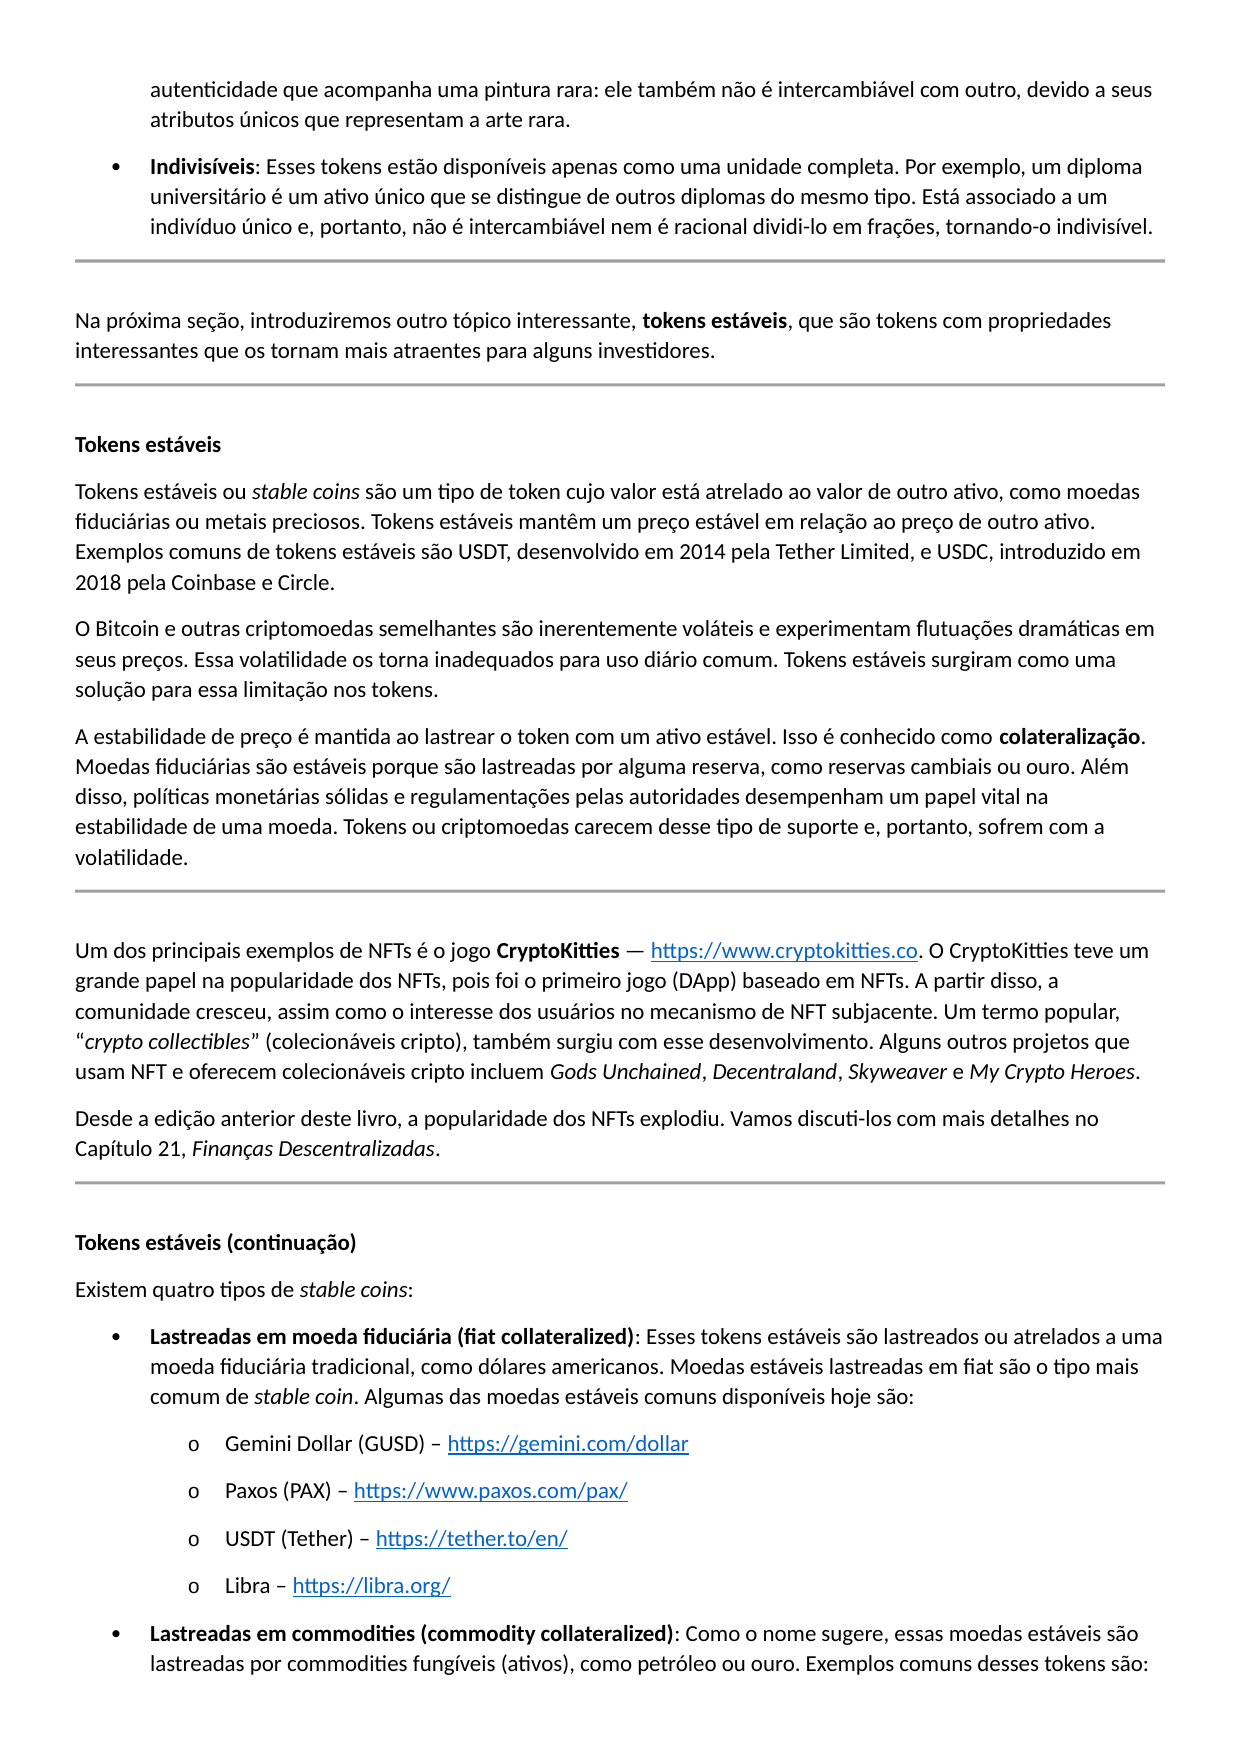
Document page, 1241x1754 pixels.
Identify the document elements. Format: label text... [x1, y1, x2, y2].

text Existem quatro tipos de stable coins: [75, 1275, 1165, 1303]
text Desde a edição anterior deste livro, a popularidade dos NFTs explodiu. Vamos discuti-los com mais detalhes no Capítulo 21, Finanças Descentralizadas. [75, 1104, 1165, 1162]
list Lastreadas em commodities (commodity collateralized): Como o nome sugere, essas moedas estáveis são lastreadas por commodities fungíveis (ativos), como petróleo ou ouro. Exemplos comuns desses tokens são: [112, 1619, 1165, 1677]
text Tokens estáveis ou stable coins são um tipo de token cujo valor está atrelado ao valor de outro ativo, como moedas fiduciárias ou metais preciosos. Tokens estáveis mantêm um preço estável em relação ao preço de outro ativo. Exemplos comuns de tokens estáveis são USDT, desenvolvido em 2014 pela Tether Limited, e USDC, introduzido em 2018 pela Coinbase e Circle. [75, 477, 1165, 596]
text O Bitcoin e outras criptomoedas semelhantes são inerentemente voláteis e experimentam flutuações dramáticas em seus preços. Essa volatilidade os torna inadequados para uso diário comum. Tokens estáveis surgiram como uma solução para essa limitação nos tokens. [75, 614, 1165, 703]
text A estabilidade de preço é mantida ao lastrear o token com um ativo estável. Isso é conhecido como colateralização. Moedas fiduciárias são estáveis porque são lastreadas por alguma reserva, como reservas cambiais ou ouro. Além disso, políticas monetárias sólidas e regulamentações pelas autoridades desempenham um papel vital na estabilidade de uma moeda. Tokens ou criptomoedas carecem desse tipo de suporte e, portanto, sofrem com a volatilidade. [75, 722, 1165, 871]
list Gemini Dollar (GUSD) – https://gemini.com/dollar [187, 1429, 1165, 1458]
text Tokens estáveis (continuação) [75, 1228, 1165, 1256]
text Tokens estáveis [75, 430, 1165, 458]
list USDT (Tether) – https://tether.to/en/ [187, 1524, 1165, 1552]
list Indivisíveis: Esses tokens estão disponíveis apenas como uma unidade completa. Por exemplo, um diploma universitário é um ativo único que se distingue de outros diplomas do mesmo tipo. Está associado a um indivíduo único e, portanto, não é intercambiável nem é racional dividi-lo em frações, tornando-o indivisível. [112, 152, 1165, 241]
text Um dos principais exemplos de NFTs é o jogo CryptoKitties — https://www.cryptokitties.co. O CryptoKitties teve um grande papel na popularidade dos NFTs, pois foi o primeiro jogo (DApp) baseado em NFTs. A partir disso, a comunidade cresceu, assim como o interesse dos usuários no mecanismo de NFT subjacente. Um termo popular, “crypto collectibles” (colecionáveis cripto), também surgiu com esse desenvolvimento. Alguns outros projetos que usam NFT e oferecem colecionáveis cripto incluem Gods Unchained, Decentraland, Skyweaver e My Crypto Heroes. [75, 936, 1165, 1085]
list Lastreadas em moeda fiduciária (fiat collateralized): Esses tokens estáveis são lastreados ou atrelados a uma moeda fiduciária tradicional, como dólares americanos. Moedas estáveis lastreadas em fiat são o tipo mais comum de stable coin. Algumas das moedas estáveis comuns disponíveis hoje são: [112, 1322, 1165, 1410]
list Paxos (PAX) – https://www.paxos.com/pax/ [187, 1477, 1165, 1505]
text Na próxima seção, introduziremos outro tópico interessante, tokens estáveis, que são tokens com propriedades interessantes que os tornam mais atraentes para alguns investidores. [75, 306, 1165, 364]
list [112, 75, 1165, 133]
list Libra – https://libra.org/ [187, 1571, 1165, 1600]
